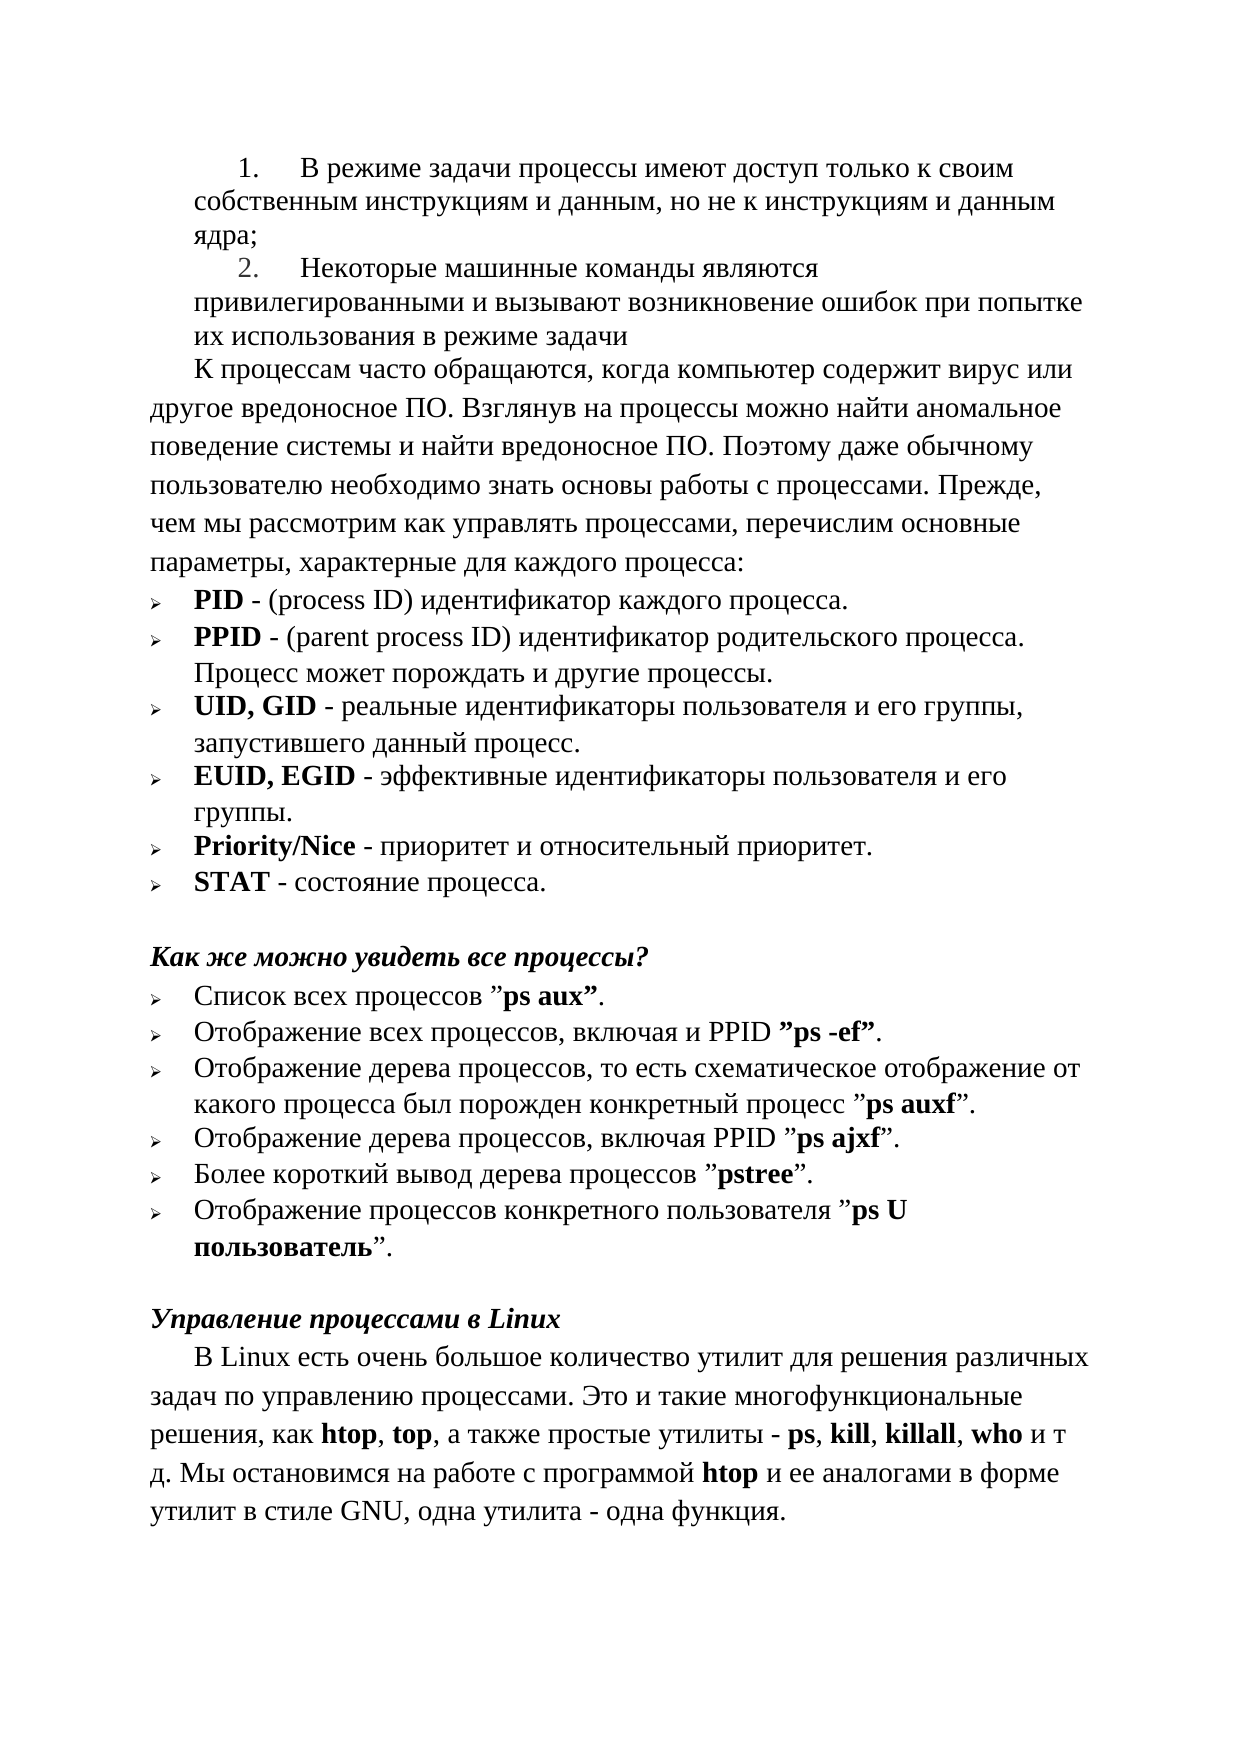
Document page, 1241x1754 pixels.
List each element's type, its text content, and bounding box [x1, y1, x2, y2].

list Более короткий вывод дерева процессов ”pstree”. [150, 1156, 1090, 1192]
list Отображение всех процессов, включая и PPID ”ps -ef”. [150, 1014, 1090, 1050]
list В режиме задачи процессы имеют доступ только к своим собственным инструкциям и данным, но не к инструкциям и данным ядра; [194, 150, 1090, 251]
text К процессам часто обращаются, когда компьютер содержит вирус или другое вредоносное ПО. Взглянув на процессы можно найти аномальное поведение системы и найти вредоносное ПО. Поэтому даже обычному пользователю необходимо знать основы работы с процессами. Прежде, чем мы рассмотрим как управлять процессами, перечислим основные параметры, характерные для каждого процесса: [150, 351, 1090, 577]
list Priority/Nice - приоритет и относительный приоритет. [150, 828, 1090, 864]
text Как же можно увидеть все процессы? [150, 939, 1090, 973]
list EUID, EGID - эффективные идентификаторы пользователя и его группы. [150, 758, 1090, 828]
list Некоторые машинные команды являются привилегированными и вызывают возникновение ошибок при попытке их использования в режиме задачи [194, 251, 1090, 351]
list Список всех процессов ”ps aux”. [150, 978, 1090, 1014]
list PID - (process ID) идентификатор каждого процесса. [150, 582, 1090, 619]
list Отображение дерева процессов, включая PPID ”ps ajxf”. [150, 1120, 1090, 1156]
text В Linux есть очень большое количество утилит для решения различных задач по управлению процессами. Это и такие многофункциональные решения, как htop, top, а также простые утилиты - ps, kill, killall, who и т д. Мы остановимся на работе с программой htop и ее аналогами в форме утилит в стиле GNU, одна утилита - одна функция. [150, 1339, 1090, 1527]
text Управление процессами в Linux [150, 1301, 1090, 1334]
list Отображение процессов конкретного пользователя ”ps U пользователь”. [150, 1192, 1090, 1262]
list UID, GID - реальные идентификаторы пользователя и его группы, запустившего данный процесс. [150, 688, 1090, 758]
list STAT - состояние процесса. [150, 864, 1090, 901]
list PPID - (parent process ID) идентификатор родительского процесса. Процесс может порождать и другие процессы. [150, 619, 1090, 688]
list Отображение дерева процессов, то есть схематическое отображение от какого процесса был порожден конкретный процесс ”ps auxf”. [150, 1050, 1090, 1120]
